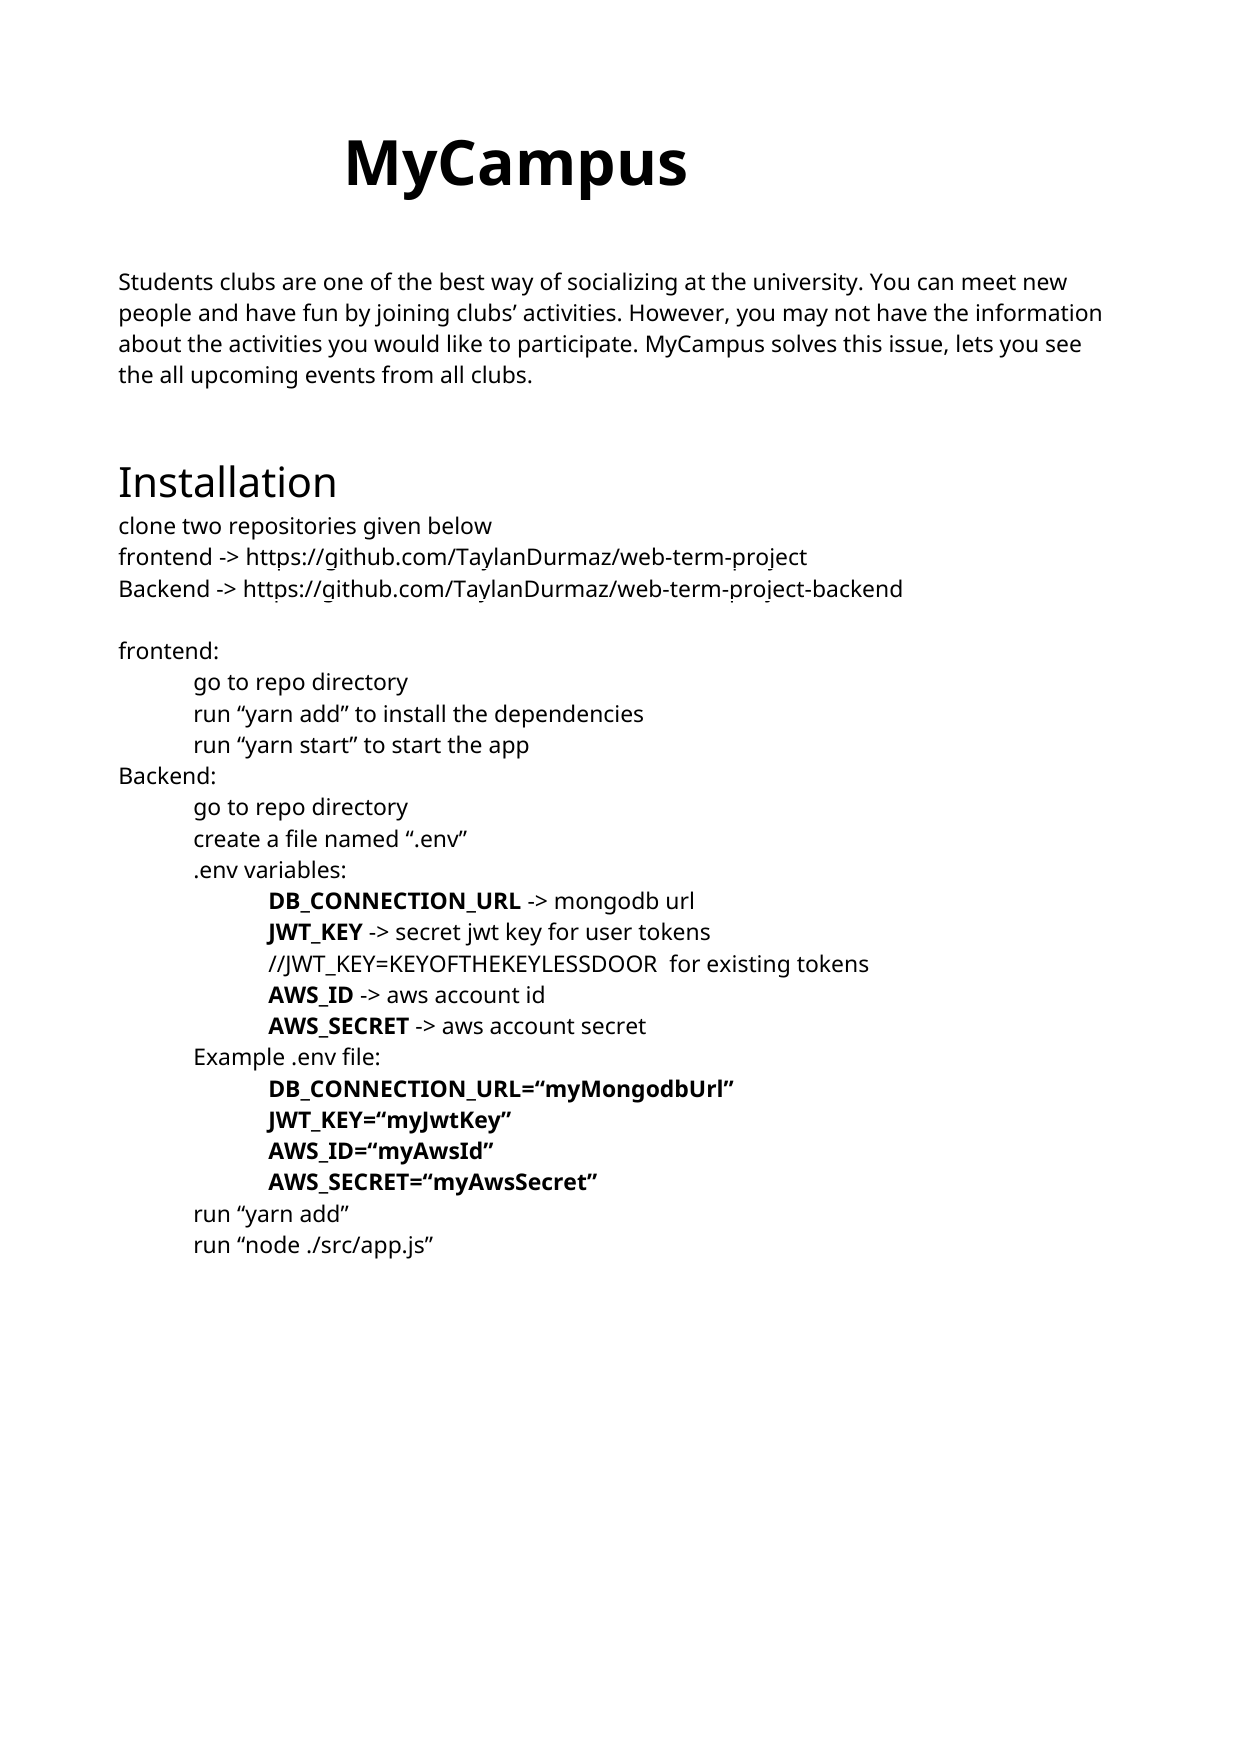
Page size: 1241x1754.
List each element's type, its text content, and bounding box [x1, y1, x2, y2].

text AWS_ID=“myAwsId” [118, 1135, 1122, 1166]
text Example .env file: [118, 1041, 1122, 1072]
text clone two repositories given below [118, 510, 1122, 541]
text JWT_KEY=“myJwtKey” [118, 1104, 1122, 1135]
text frontend: [118, 635, 1122, 666]
text DB_CONNECTION_URL -> mongodb url [118, 885, 1122, 916]
text frontend -> https://github.com/TaylanDurmaz/web-term-project [118, 541, 1122, 572]
text .env variables: [118, 854, 1122, 885]
text run “node ./src/app.js” [118, 1229, 1122, 1260]
text AWS_ID -> aws account id [118, 979, 1122, 1010]
text create a file named “.env” [118, 822, 1122, 854]
text run “yarn add” to install the dependencies [118, 697, 1122, 729]
text JWT_KEY -> secret jwt key for user tokens [118, 916, 1122, 947]
title MyCampus [118, 118, 1122, 203]
text Students clubs are one of the best way of socializing at the university. You can meet new people and have fun by joining clubs’ activities. However, you may not have the information about the activities you would like to participate. MyCampus solves this issue, lets you see the all upcoming events from all clubs. [118, 266, 1122, 391]
text go to repo directory [118, 791, 1122, 822]
subtitle Installation [118, 453, 1122, 510]
text DB_CONNECTION_URL=“myMongodbUrl” [118, 1072, 1122, 1104]
text AWS_SECRET=“myAwsSecret” [118, 1166, 1122, 1197]
text Backend: [118, 760, 1122, 791]
text run “yarn start” to start the app [118, 729, 1122, 760]
text run “yarn add” [118, 1197, 1122, 1229]
text Backend -> https://github.com/TaylanDurmaz/web-term-project-backend [118, 572, 1122, 604]
text //JWT_KEY=KEYOFTHEKEYLESSDOOR for existing tokens [118, 947, 1122, 979]
text go to repo directory [118, 666, 1122, 697]
text AWS_SECRET -> aws account secret [118, 1010, 1122, 1041]
